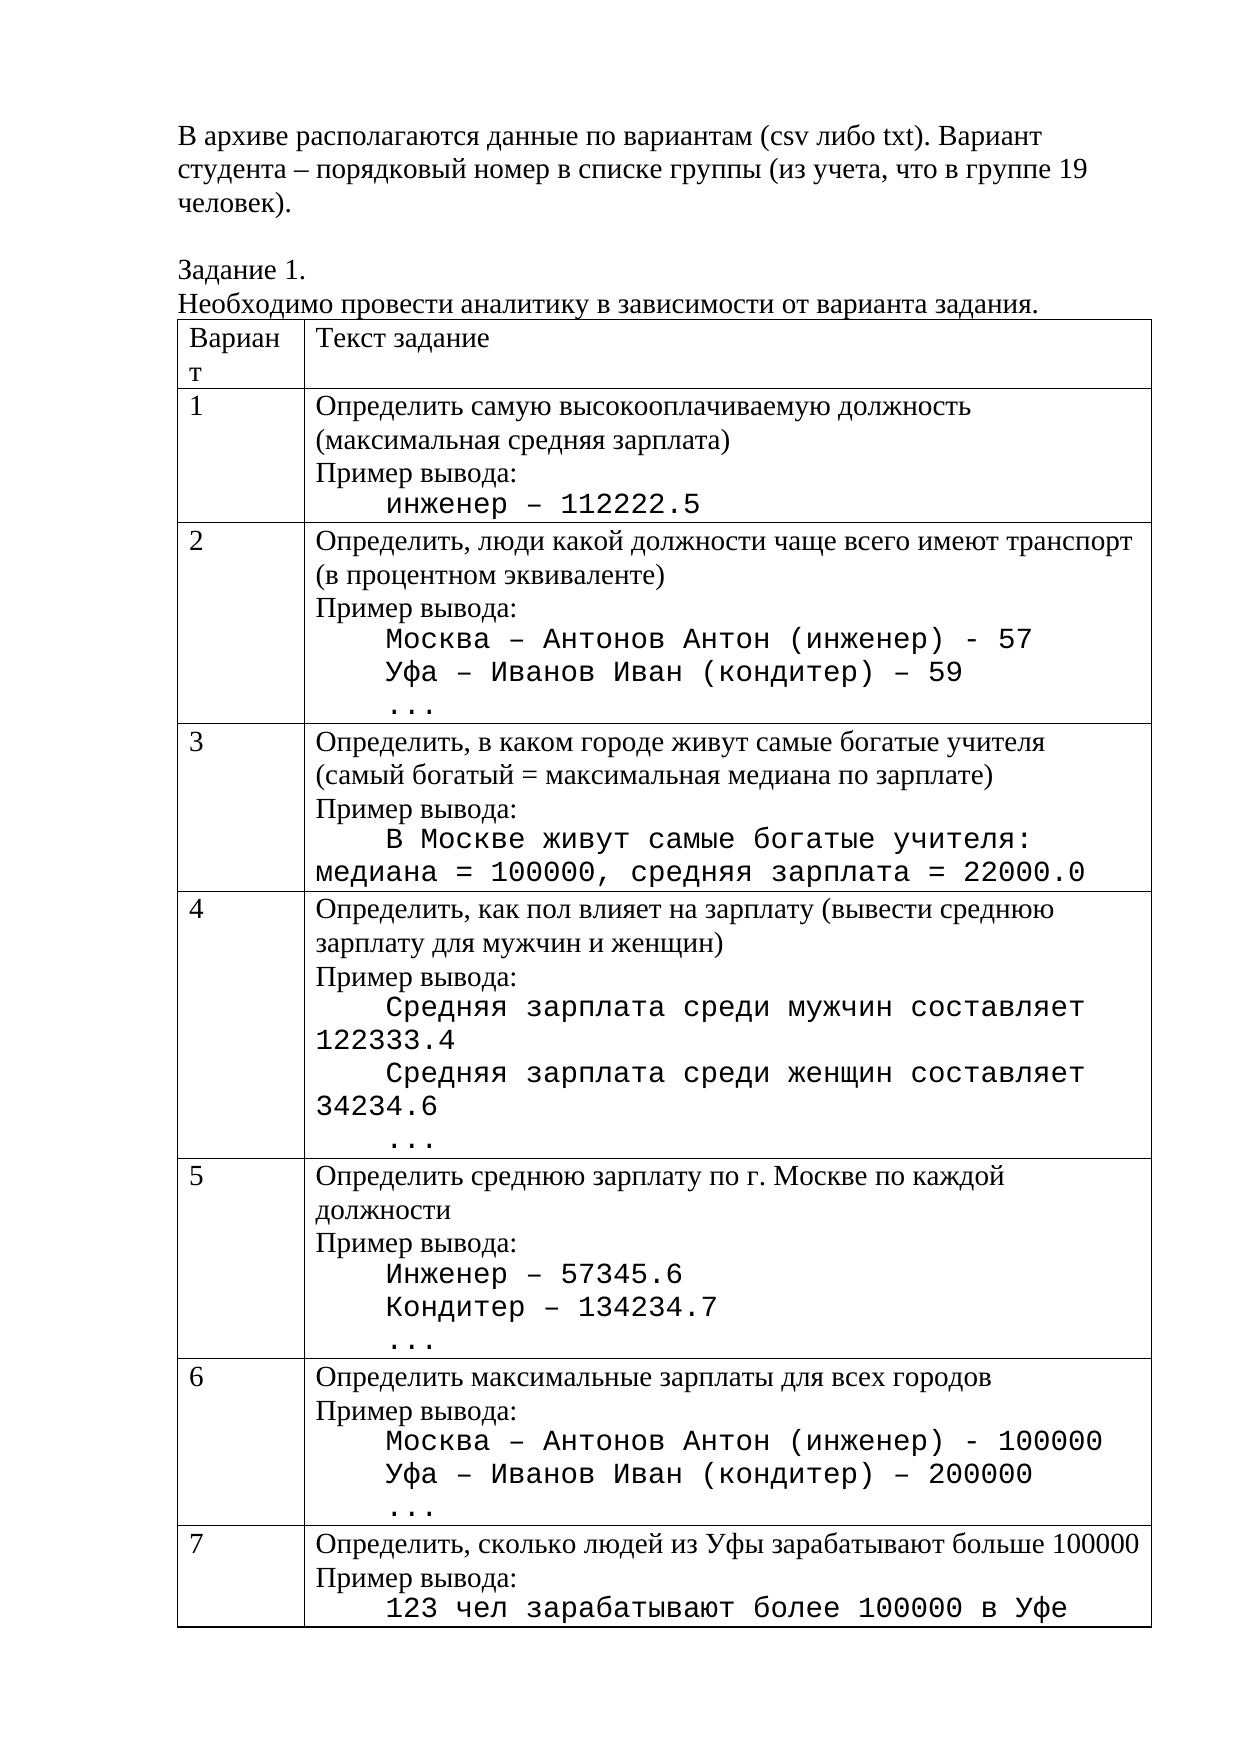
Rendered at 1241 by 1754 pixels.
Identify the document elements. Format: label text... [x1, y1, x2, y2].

table_header Текст задание [305, 320, 1151, 387]
table_cell Определить, люди какой должности чаще всего имеют транспорт (в процентном эквиваленте) Пример вывода: Москва – Антонов Антон (инженер) - 57 Уфа – Иванов Иван (кондитер) – 59 ... [305, 523, 1151, 723]
table_cell 4 [178, 892, 304, 1157]
table_cell Определить, в каком городе живут самые богатые учителя (самый богатый = максимальная медиана по зарплате) Пример вывода: В Москве живут самые богатые учителя: медиана = 100000, средняя зарплата = 22000.0 [305, 724, 1151, 891]
table_header Вариант [178, 320, 304, 387]
table_cell 3 [178, 724, 304, 891]
table_cell Определить среднюю зарплату по г. Москве по каждой должности Пример вывода: Инженер – 57345.6 Кондитер – 134234.7 ... [305, 1159, 1151, 1358]
text В архиве располагаются данные по вариантам (csv либо txt). Вариант студента – порядковый номер в списке группы (из учета, что в группе 19 человек). [177, 118, 1152, 219]
text Задание 1. [177, 252, 1152, 286]
table_cell Определить, как пол влияет на зарплату (вывести среднюю зарплату для мужчин и женщин) Пример вывода: Средняя зарплата среди мужчин составляет 122333.4 Средняя зарплата среди женщин составляет 34234.6 ... [305, 892, 1151, 1157]
table_cell 7 [178, 1526, 304, 1626]
table_cell Определить максимальные зарплаты для всех городов Пример вывода: Москва – Антонов Антон (инженер) - 100000 Уфа – Иванов Иван (кондитер) – 200000 ... [305, 1359, 1151, 1525]
table_cell Определить, сколько людей из Уфы зарабатывают больше 100000 Пример вывода: 123 чел зарабатывают более 100000 в Уфе [305, 1526, 1151, 1626]
table_cell Определить самую высокооплачиваемую должность (максимальная средняя зарплата) Пример вывода: инженер – 112222.5 [305, 389, 1151, 522]
table_cell 5 [178, 1159, 304, 1358]
text Необходимо провести аналитику в зависимости от варианта задания. [177, 286, 1152, 319]
table_cell 6 [178, 1359, 304, 1525]
table_cell 1 [178, 389, 304, 522]
table_cell 2 [178, 523, 304, 723]
